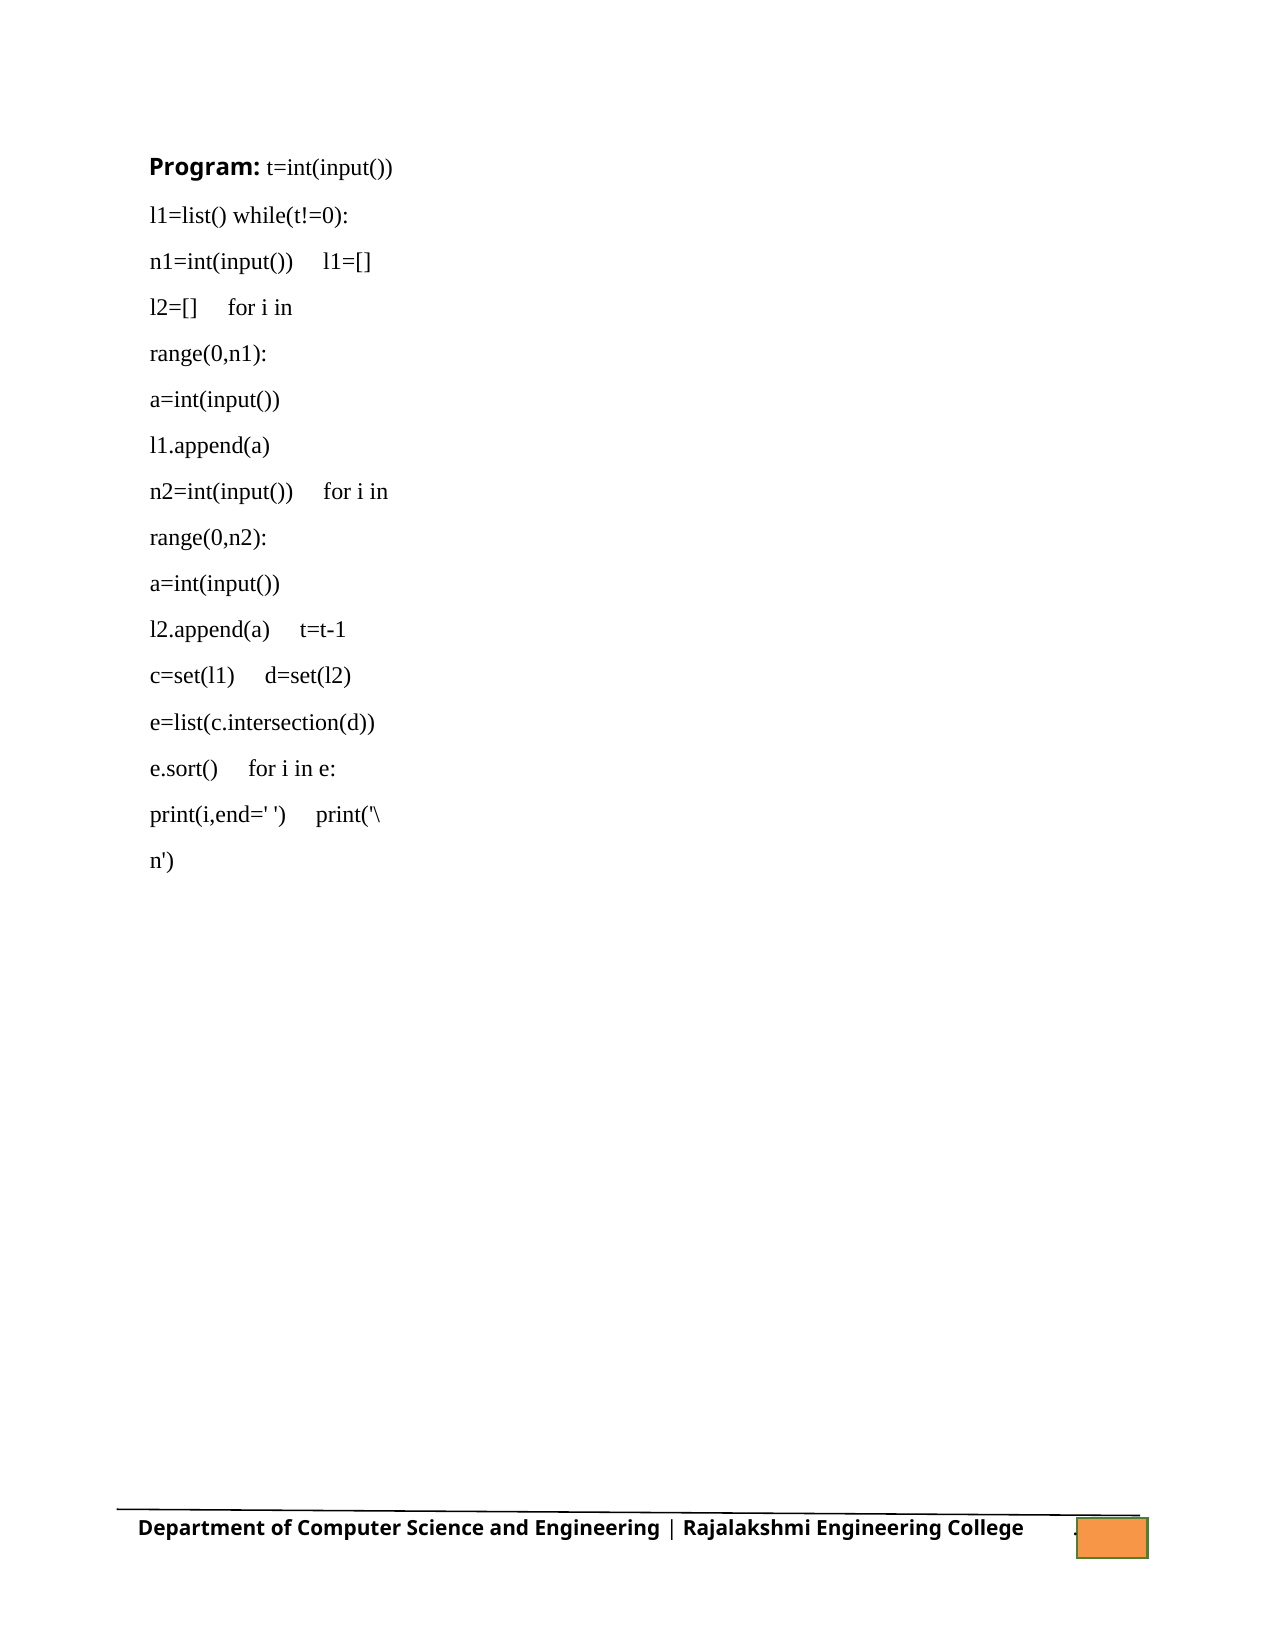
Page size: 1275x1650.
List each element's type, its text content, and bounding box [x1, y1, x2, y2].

text Program: t=int(input()) l1=list() while(t!=0): n1=int(input()) l1=[] l2=[] for i in range(0,n1): a=int(input()) l1.append(a) n2=int(input()) for i in range(0,n2): a=int(input()) l2.append(a) t=t-1 c=set(l1) d=set(l2) e=list(c.intersection(d)) e.sort() for i in e: print(i,end=' ') print('\n') [148, 150, 399, 873]
